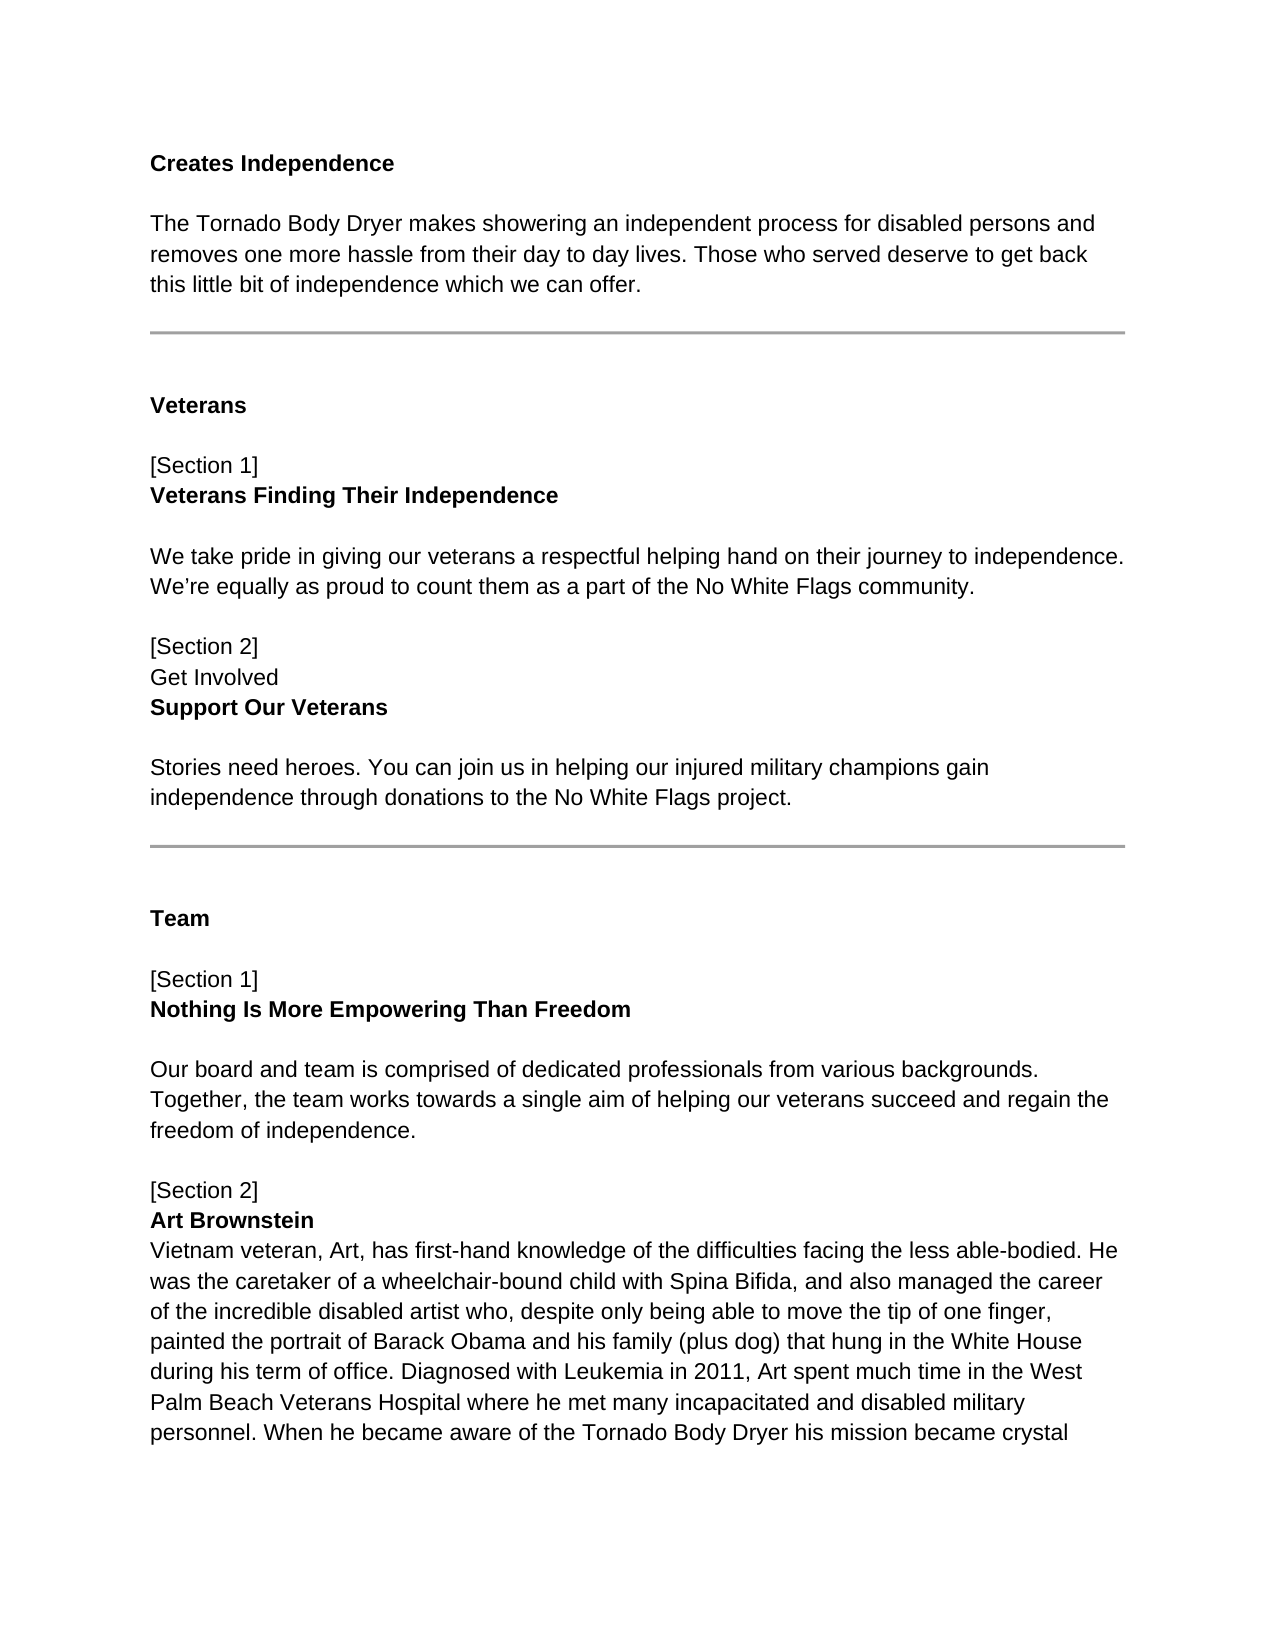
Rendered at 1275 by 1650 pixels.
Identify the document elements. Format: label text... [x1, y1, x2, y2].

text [150, 1237, 1125, 1445]
text Creates Independence [150, 150, 1125, 176]
text Nothing Is More Empowering Than Freedom [150, 996, 1125, 1022]
text Get Involved [150, 663, 1125, 690]
text We take pride in giving our veterans a respectful helping hand on their journey to independence. We’re equally as proud to count them as a part of the No White Flags community. [150, 543, 1125, 599]
text Team [150, 905, 1125, 932]
text Veterans [150, 392, 1125, 418]
text [Section 2] [150, 1177, 1125, 1203]
text Stories need heroes. You can join us in helping our injured military champions gain independence through donations to the No White Flags project. [150, 754, 1125, 811]
text Our board and team is comprised of dedicated professionals from various backgrounds. Together, the team works towards a single aim of helping our veterans succeed and regain the freedom of independence. [150, 1056, 1125, 1143]
text Support Our Veterans [150, 694, 1125, 720]
text Veterans Finding Their Independence [150, 482, 1125, 509]
text [Section 1] [150, 966, 1125, 992]
text The Tornado Body Dryer makes showering an independent process for disabled persons and removes one more hassle from their day to day lives. Those who served deserve to get back this little bit of independence which we can offer. [150, 210, 1125, 297]
text [Section 2] [150, 633, 1125, 660]
text [Section 1] [150, 452, 1125, 478]
text Art Brownstein [150, 1207, 1125, 1234]
